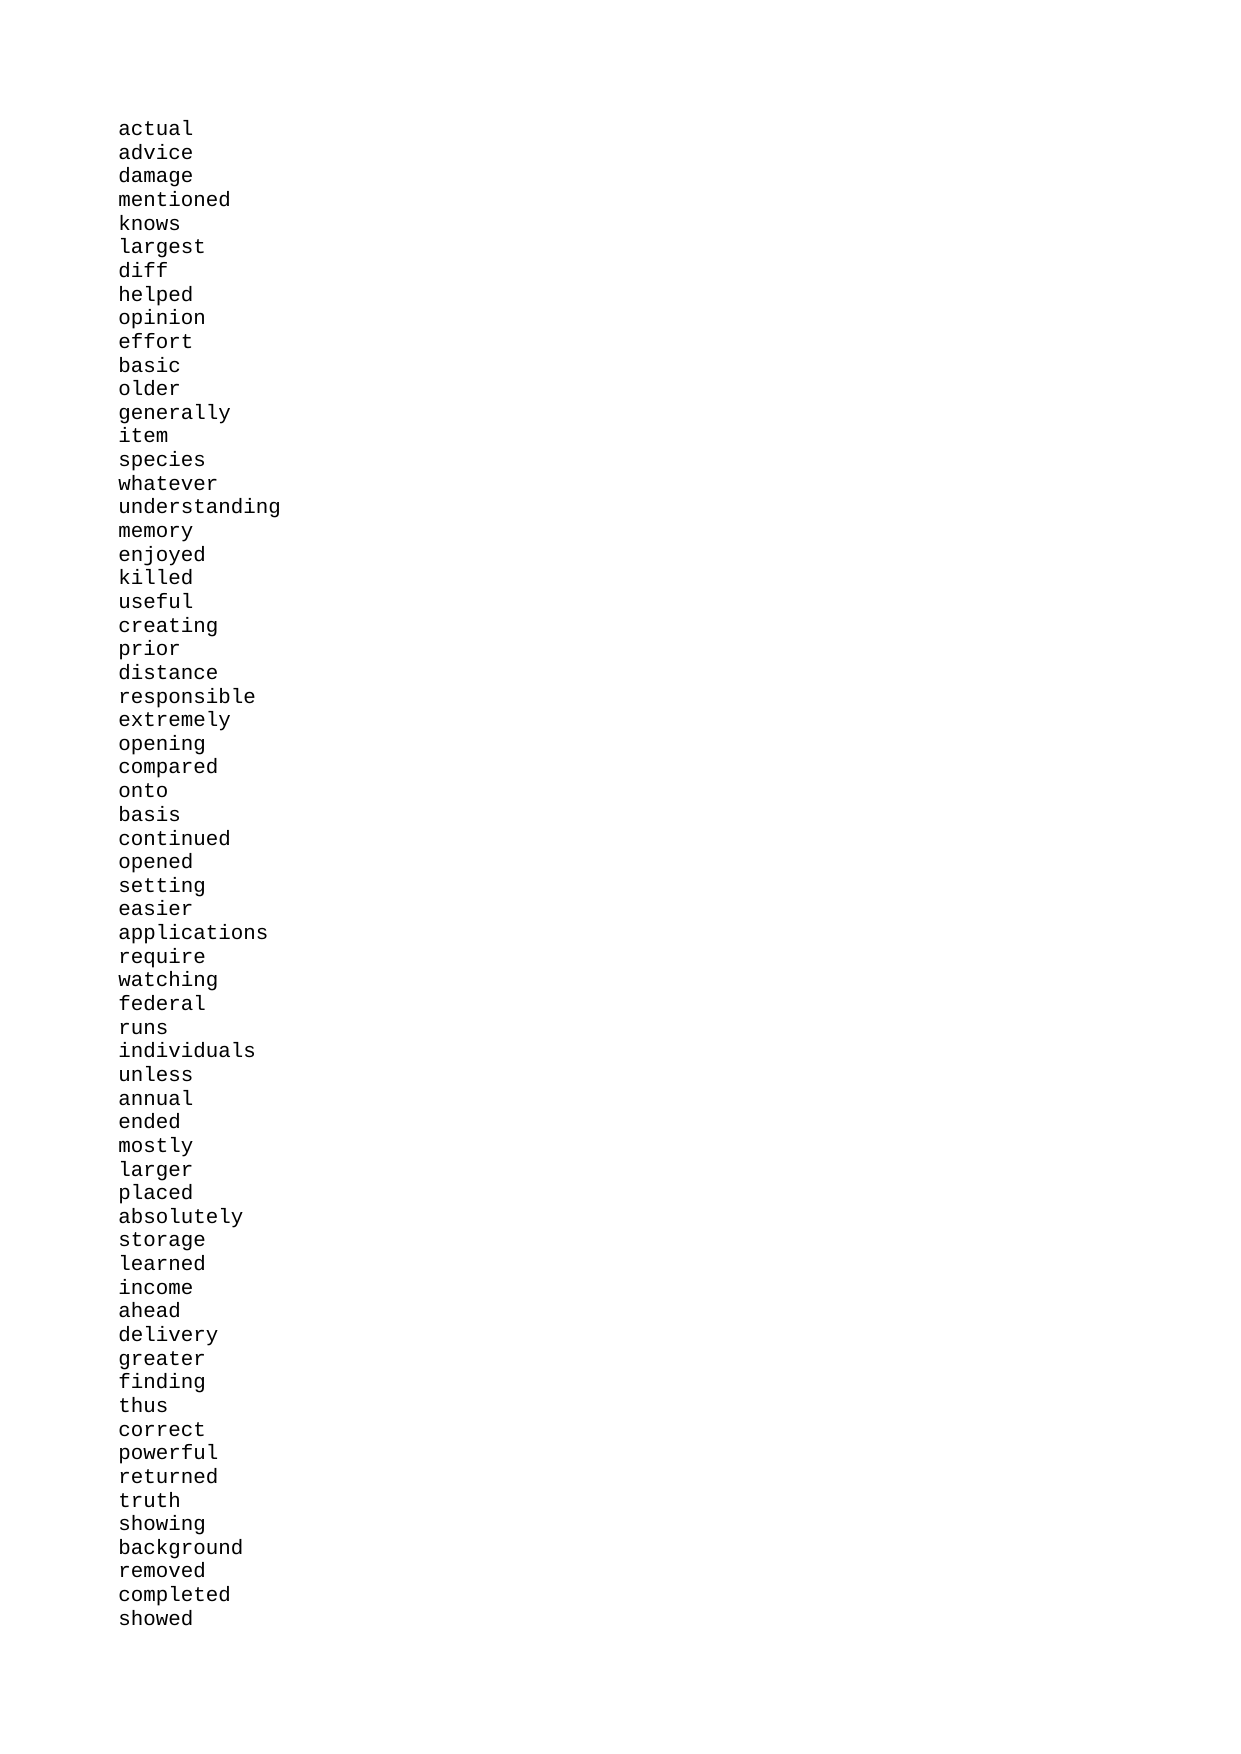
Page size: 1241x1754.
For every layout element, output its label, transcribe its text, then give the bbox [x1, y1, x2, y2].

text understanding [118, 496, 1122, 520]
text applications [118, 922, 1122, 946]
text continued [118, 827, 1122, 851]
text ahead [118, 1300, 1122, 1324]
text returned [118, 1466, 1122, 1489]
text setting [118, 875, 1122, 898]
text income [118, 1277, 1122, 1300]
text completed [118, 1584, 1122, 1608]
text opening [118, 733, 1122, 757]
text powerful [118, 1442, 1122, 1466]
text helped [118, 284, 1122, 307]
text ended [118, 1111, 1122, 1135]
text opened [118, 851, 1122, 875]
text enjoyed [118, 544, 1122, 567]
text finding [118, 1371, 1122, 1395]
text background [118, 1537, 1122, 1561]
text learned [118, 1253, 1122, 1277]
text correct [118, 1419, 1122, 1442]
text easier [118, 898, 1122, 922]
text annual [118, 1088, 1122, 1111]
text individuals [118, 1040, 1122, 1064]
text actual [118, 118, 1122, 142]
text showed [118, 1608, 1122, 1631]
text older [118, 378, 1122, 402]
text federal [118, 993, 1122, 1017]
text opinion [118, 307, 1122, 331]
text effort [118, 331, 1122, 354]
text extremely [118, 709, 1122, 733]
text useful [118, 591, 1122, 615]
text removed [118, 1561, 1122, 1584]
text storage [118, 1229, 1122, 1253]
text unless [118, 1064, 1122, 1088]
text showing [118, 1513, 1122, 1537]
text mostly [118, 1135, 1122, 1158]
text whatever [118, 473, 1122, 496]
text absolutely [118, 1206, 1122, 1229]
text distance [118, 662, 1122, 686]
text runs [118, 1017, 1122, 1040]
text largest [118, 236, 1122, 260]
text advice [118, 142, 1122, 165]
text mentioned [118, 189, 1122, 213]
text basis [118, 804, 1122, 827]
text basic [118, 354, 1122, 378]
text watching [118, 969, 1122, 993]
text prior [118, 638, 1122, 662]
text larger [118, 1158, 1122, 1182]
text responsible [118, 686, 1122, 709]
text creating [118, 615, 1122, 638]
text diff [118, 260, 1122, 284]
text killed [118, 567, 1122, 591]
text damage [118, 165, 1122, 189]
text thus [118, 1395, 1122, 1419]
text onto [118, 780, 1122, 804]
text knows [118, 213, 1122, 236]
text truth [118, 1489, 1122, 1513]
text placed [118, 1182, 1122, 1206]
text require [118, 946, 1122, 969]
text generally [118, 402, 1122, 426]
text compared [118, 757, 1122, 780]
text species [118, 449, 1122, 473]
text item [118, 426, 1122, 449]
text memory [118, 520, 1122, 544]
text greater [118, 1348, 1122, 1371]
text delivery [118, 1324, 1122, 1348]
